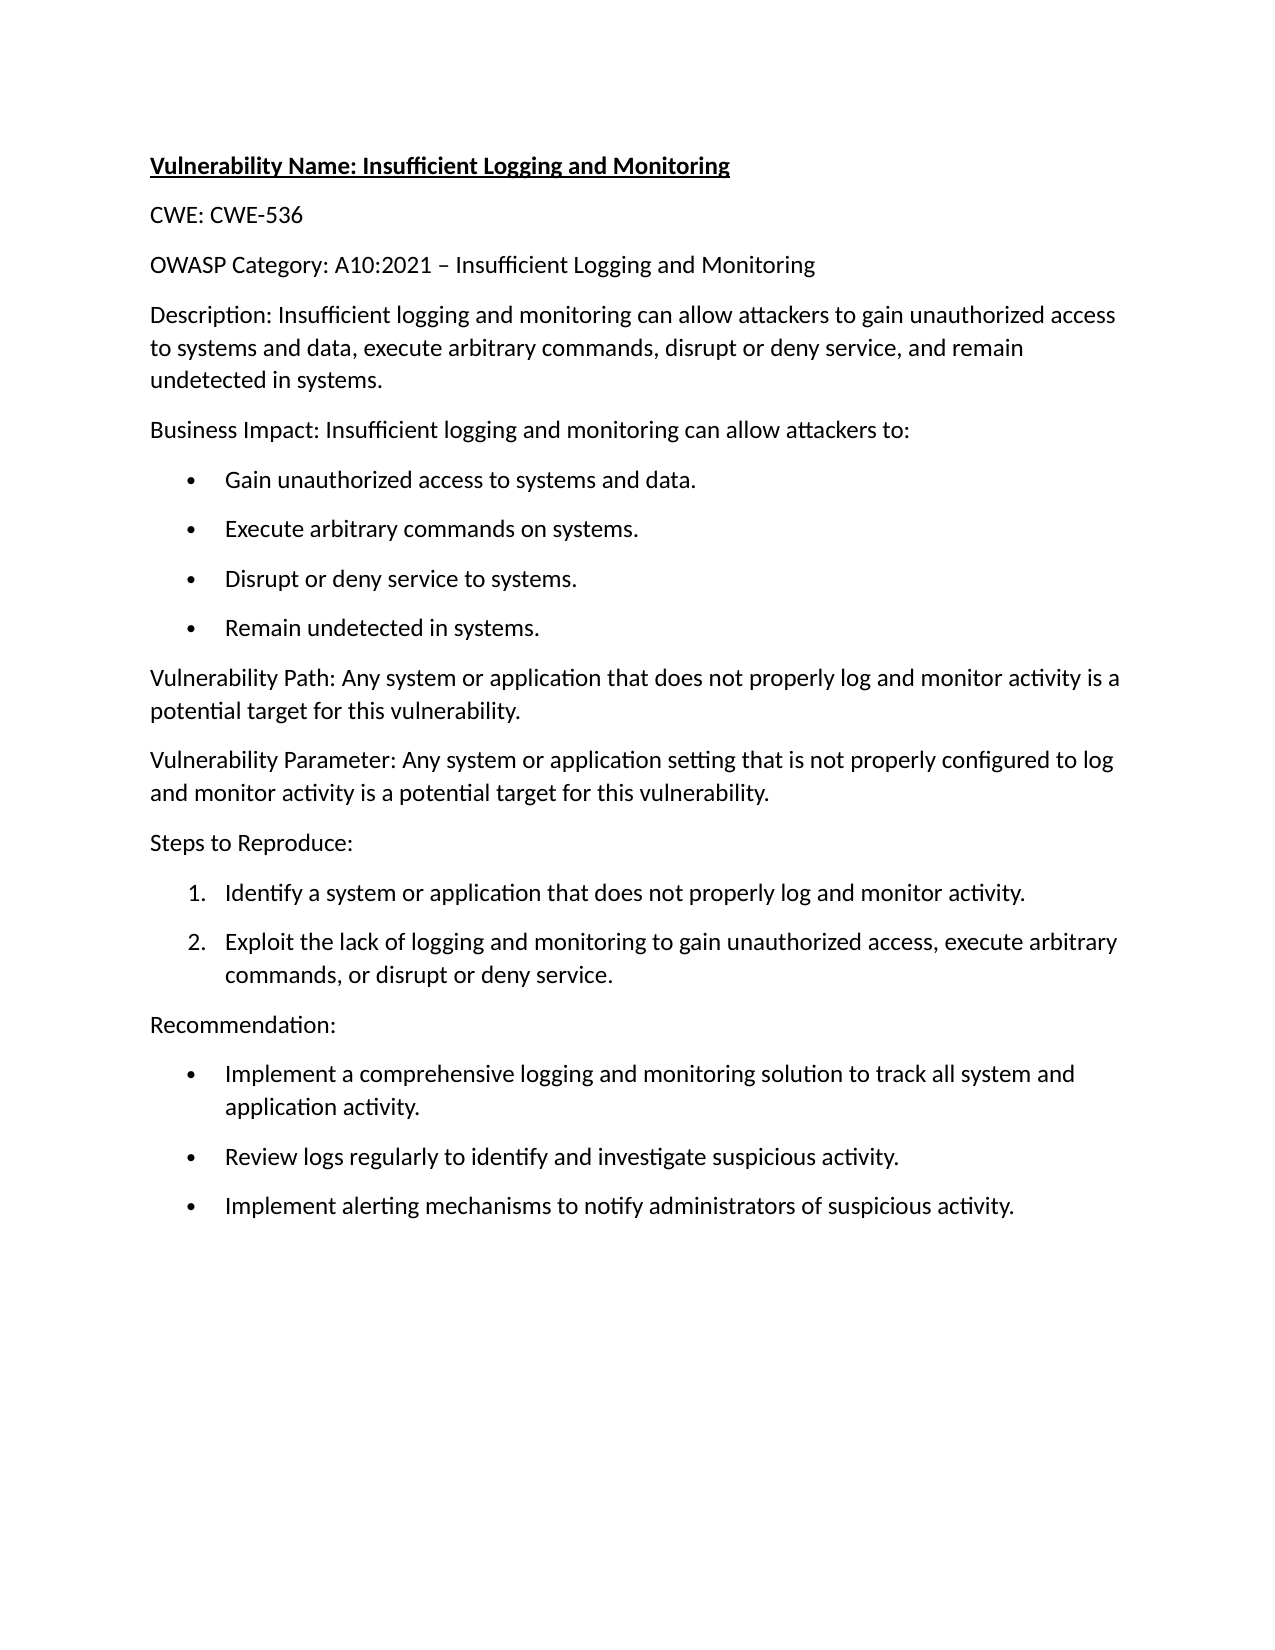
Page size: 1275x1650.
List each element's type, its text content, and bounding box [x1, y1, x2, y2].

text Vulnerability Path: Any system or application that does not properly log and monitor activity is a potential target for this vulnerability. [150, 662, 1125, 726]
text Business Impact: Insufficient logging and monitoring can allow attackers to: [150, 414, 1125, 445]
text Recommendation: [150, 1009, 1125, 1039]
list Gain unauthorized access to systems and data. [187, 464, 1125, 494]
list Identify a system or application that does not properly log and monitor activity. [187, 877, 1125, 907]
list Exploit the lack of logging and monitoring to gain unauthorized access, execute arbitrary commands, or disrupt or deny service. [187, 926, 1125, 990]
text OWASP Category: A10:2021 – Insufficient Logging and Monitoring [150, 249, 1125, 280]
list Execute arbitrary commands on systems. [187, 513, 1125, 544]
text Vulnerability Parameter: Any system or application setting that is not properly configured to log and monitor activity is a potential target for this vulnerability. [150, 744, 1125, 808]
list Remain undetected in systems. [187, 612, 1125, 643]
text CWE: CWE-536 [150, 199, 1125, 230]
text Vulnerability Name: Insufficient Logging and Monitoring [150, 150, 1125, 181]
list Disrupt or deny service to systems. [187, 563, 1125, 593]
text Steps to Reproduce: [150, 827, 1125, 858]
list Implement a comprehensive logging and monitoring solution to track all system and application activity. [187, 1058, 1125, 1122]
list Implement alerting mechanisms to notify administrators of suspicious activity. [187, 1190, 1125, 1221]
list Review logs regularly to identify and investigate suspicious activity. [187, 1141, 1125, 1171]
text Description: Insufficient logging and monitoring can allow attackers to gain unauthorized access to systems and data, execute arbitrary commands, disrupt or deny service, and remain undetected in systems. [150, 299, 1125, 395]
